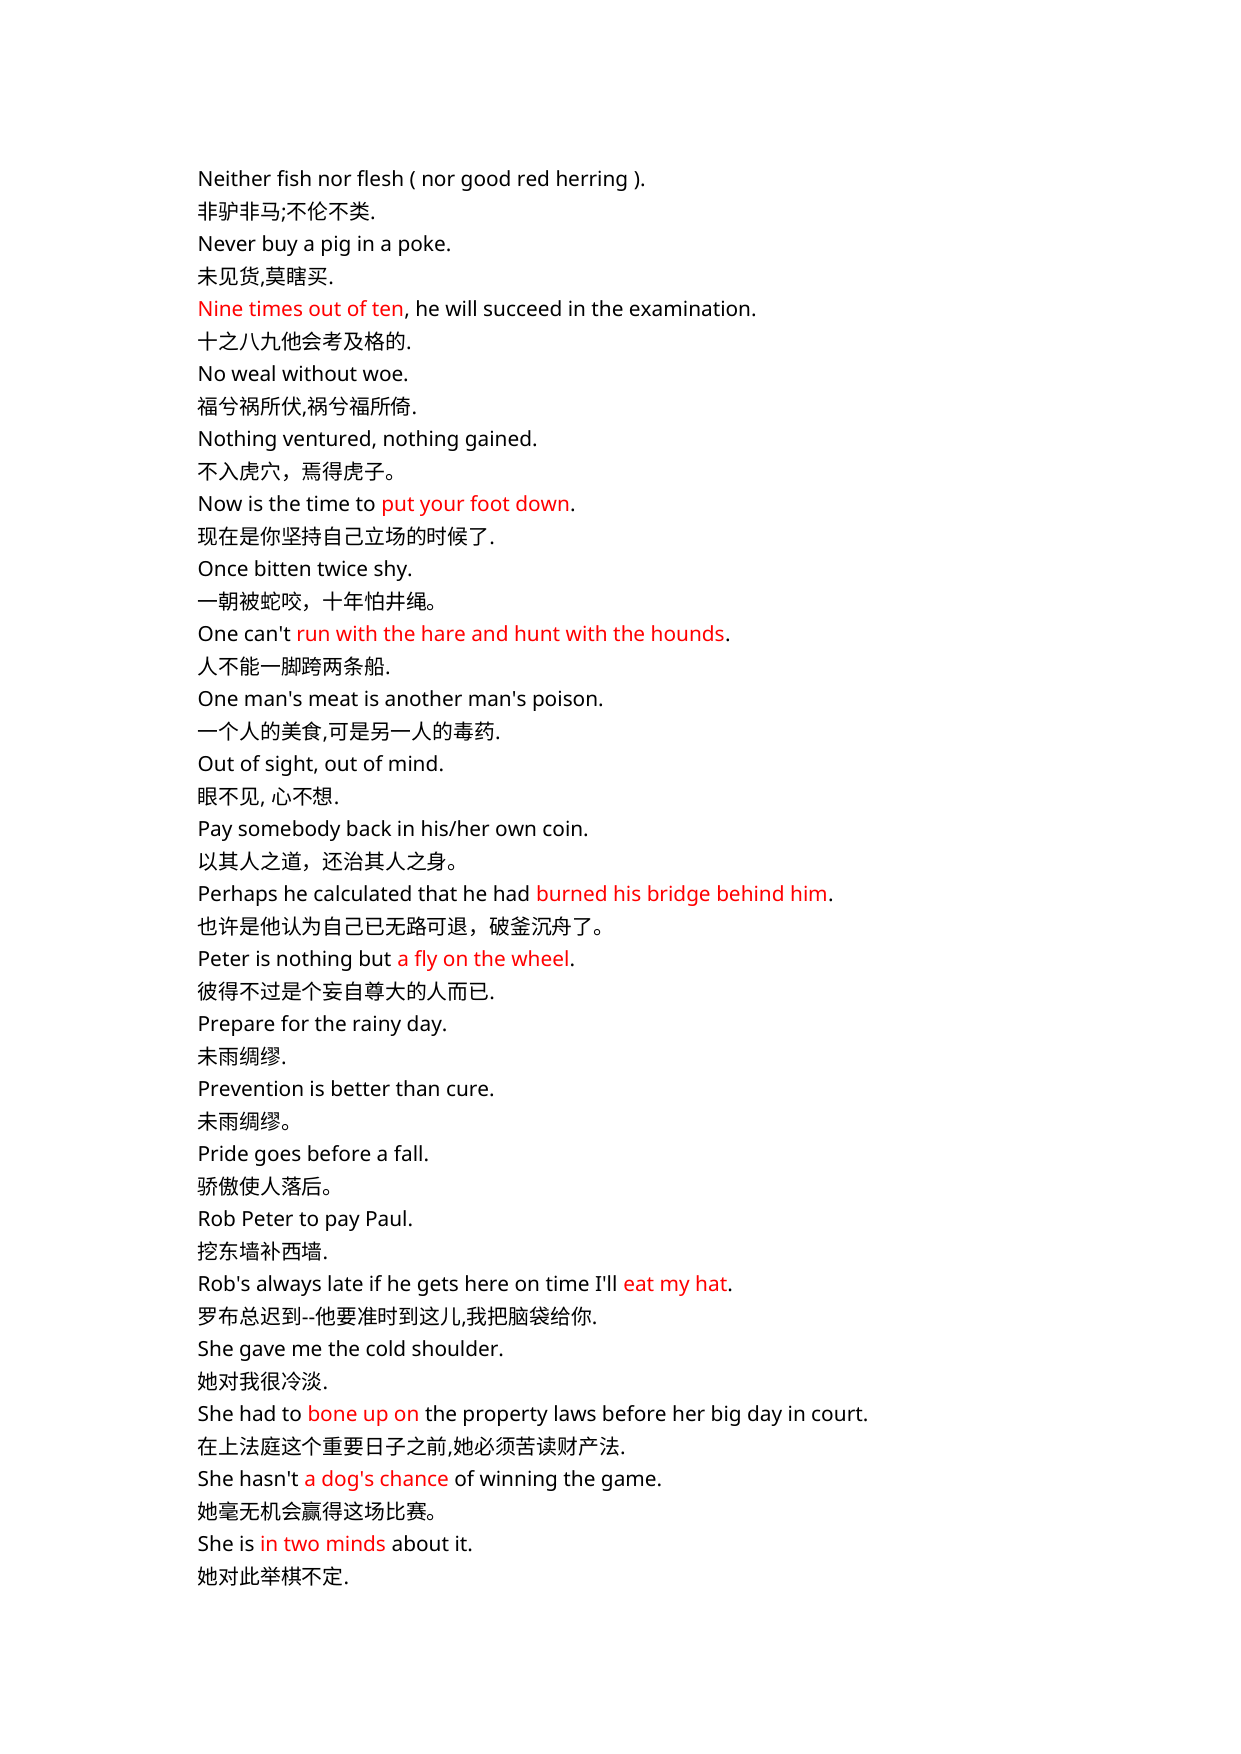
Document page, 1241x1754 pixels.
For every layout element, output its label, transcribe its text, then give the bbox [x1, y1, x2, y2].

table_cell She hasn't a dog's chance of winning the game. 她毫无机会赢得这场比赛。 [186, 1462, 1240, 1527]
table_cell Once bitten twice shy. 一朝被蛇咬，十年怕井绳。 [186, 552, 1240, 617]
table_cell Pride goes before a fall. 骄傲使人落后。 [186, 1137, 1240, 1202]
table_cell Prevention is better than cure. 未雨绸缪。 [186, 1072, 1240, 1137]
table_cell Now is the time to put your foot down. 现在是你坚持自己立场的时候了. [186, 487, 1240, 552]
table_cell One can't run with the hare and hunt with the hounds. 人不能一脚跨两条船. [186, 617, 1240, 682]
table_cell Rob's always late if he gets here on time I'll eat my hat. 罗布总迟到--他要准时到这儿,我把脑袋给你. [186, 1267, 1240, 1332]
table_cell Never buy a pig in a poke. 未见货,莫瞎买. [186, 227, 1240, 292]
table_cell Rob Peter to pay Paul. 挖东墙补西墙. [186, 1202, 1240, 1267]
table_cell She had to bone up on the property laws before her big day in court. 在上法庭这个重要日子之前,她必须苦读财产法. [186, 1397, 1240, 1462]
table_cell Prepare for the rainy day. 未雨绸缪. [186, 1007, 1240, 1072]
table_cell She is in two minds about it. 她对此举棋不定. [186, 1527, 1240, 1592]
table_cell No weal without woe. 福兮祸所伏,祸兮福所倚. [186, 357, 1240, 422]
table_cell Pay somebody back in his/her own coin. 以其人之道，还治其人之身。 [186, 812, 1240, 877]
table_cell Nothing ventured, nothing gained. 不入虎穴，焉得虎子。 [186, 422, 1240, 487]
table_cell Perhaps he calculated that he had burned his bridge behind him. 也许是他认为自己已无路可退，破釜沉舟了。 [186, 877, 1240, 942]
table_cell Peter is nothing but a fly on the wheel. 彼得不过是个妄自尊大的人而已. [186, 942, 1240, 1007]
table_cell Nine times out of ten, he will succeed in the examination. 十之八九他会考及格的. [186, 292, 1240, 357]
table_cell Out of sight, out of mind. 眼不见, 心不想. [186, 747, 1240, 812]
table_cell One man's meat is another man's poison. 一个人的美食,可是另一人的毒药. [186, 682, 1240, 747]
table_cell She gave me the cold shoulder. 她对我很冷淡. [186, 1332, 1240, 1397]
table_cell Neither fish nor flesh ( nor good red herring ). 非驴非马;不伦不类. [186, 162, 1240, 227]
